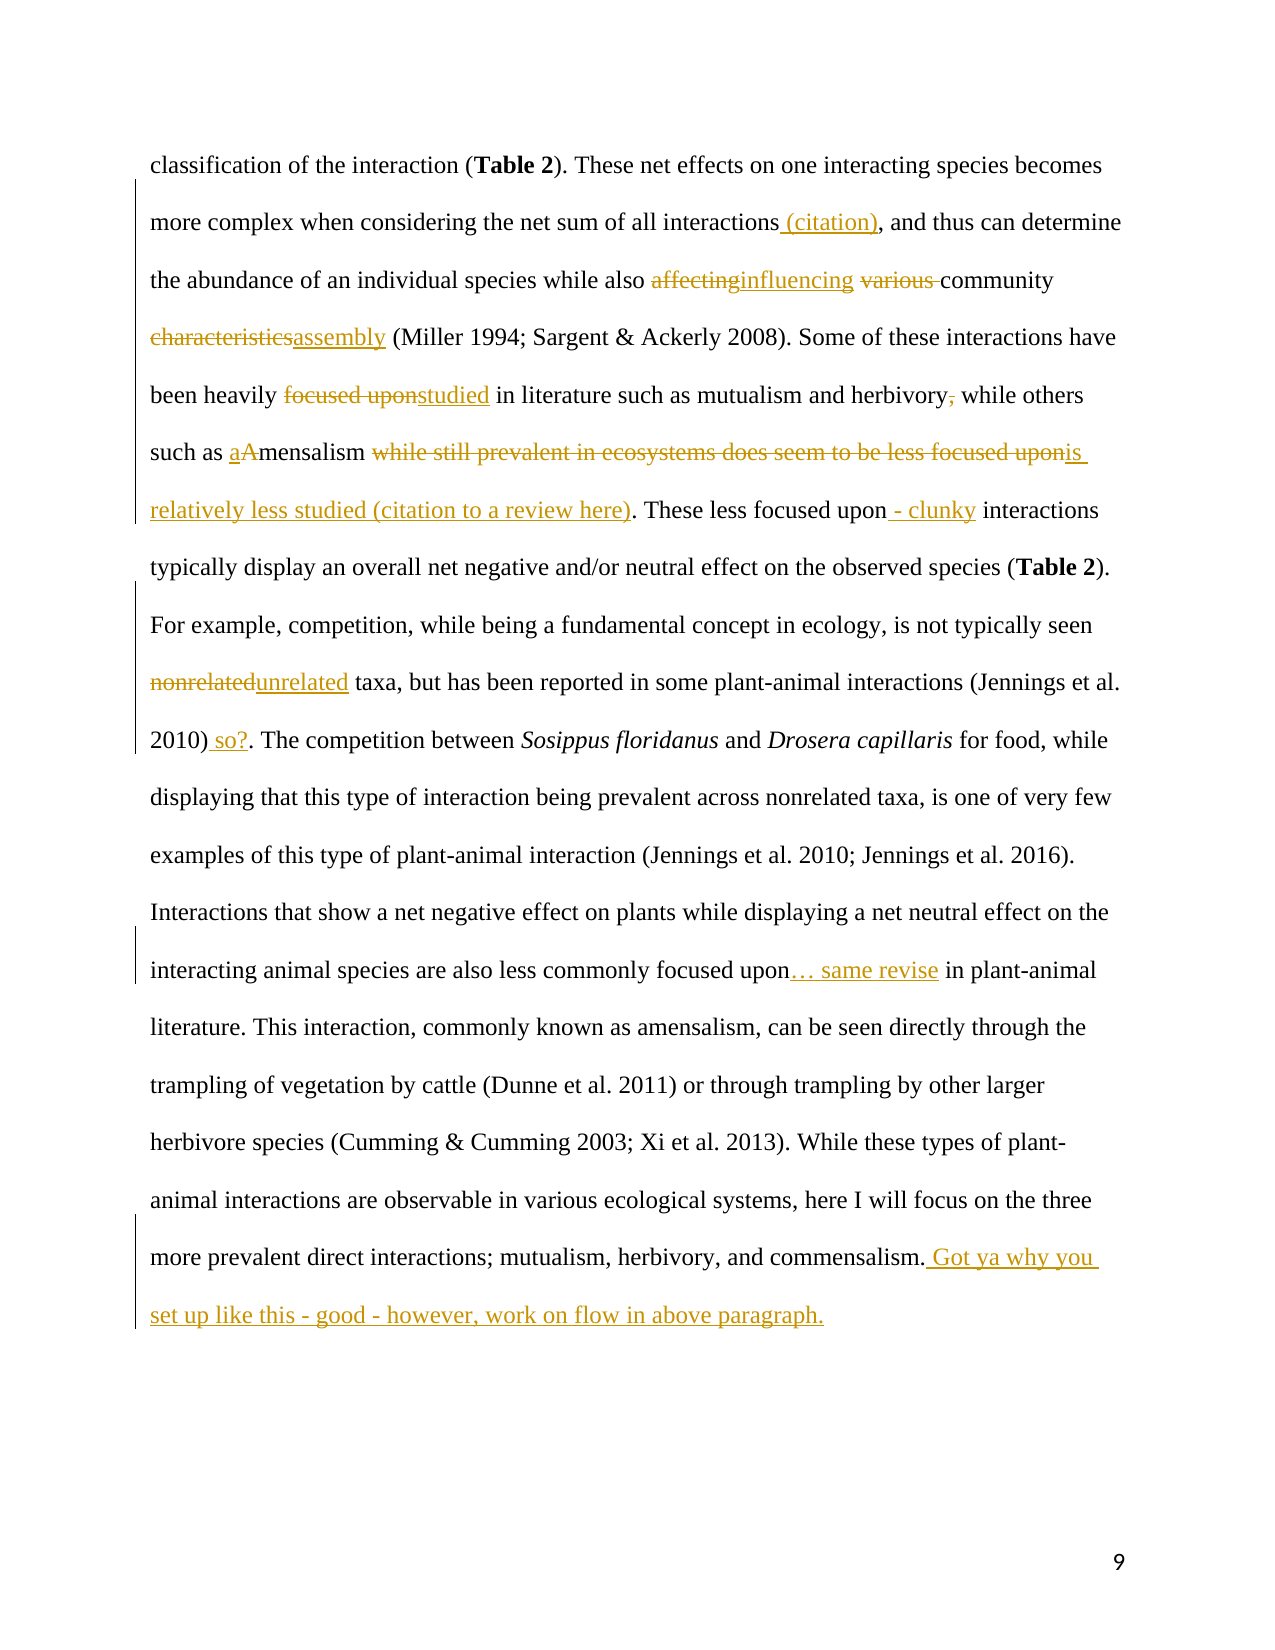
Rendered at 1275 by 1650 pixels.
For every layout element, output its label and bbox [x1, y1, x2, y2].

text [150, 150, 1125, 1329]
